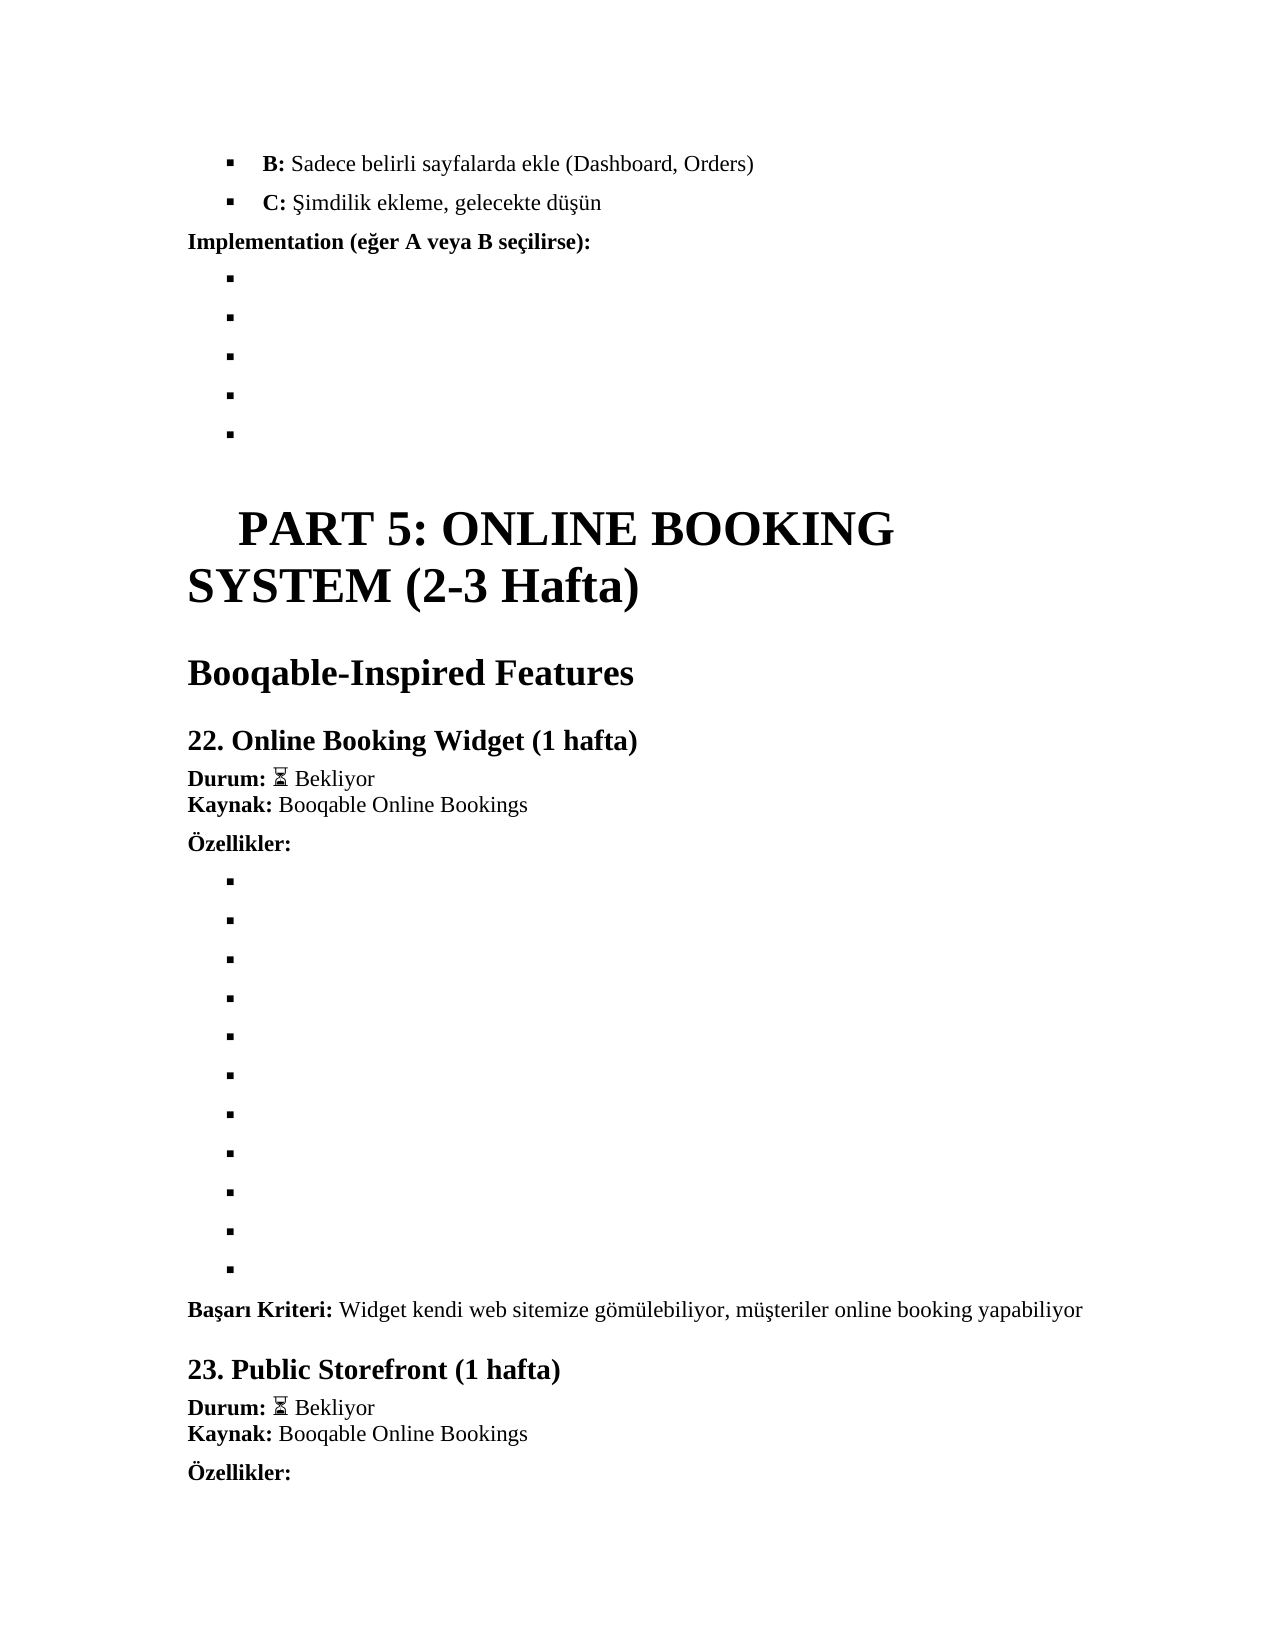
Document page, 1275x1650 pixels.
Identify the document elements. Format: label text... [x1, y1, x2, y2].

text Özellikler: [187, 830, 1087, 857]
subtitle 22. Online Booking Widget (1 hafta) [187, 723, 1087, 757]
subtitle Booqable-Inspired Features [187, 651, 1087, 694]
subtitle 🌐 PART 5: ONLINE BOOKING SYSTEM (2-3 Hafta) [187, 498, 1087, 613]
list C: Şimdilik ekleme, gelecekte düşün [225, 189, 1087, 215]
text Özellikler: [187, 1459, 1087, 1485]
text Başarı Kriteri: Widget kendi web sitemize gömülebiliyor, müşteriler online booking yapabiliyor [187, 1296, 1087, 1323]
text Durum: ⏳ Bekliyor Kaynak: Booqable Online Bookings [187, 765, 1087, 818]
subtitle 23. Public Storefront (1 hafta) [187, 1352, 1087, 1386]
list B: Sadece belirli sayfalarda ekle (Dashboard, Orders) [225, 150, 1087, 176]
text Durum: ⏳ Bekliyor Kaynak: Booqable Online Bookings [187, 1394, 1087, 1447]
text Implementation (eğer A veya B seçilirse): [187, 228, 1087, 254]
